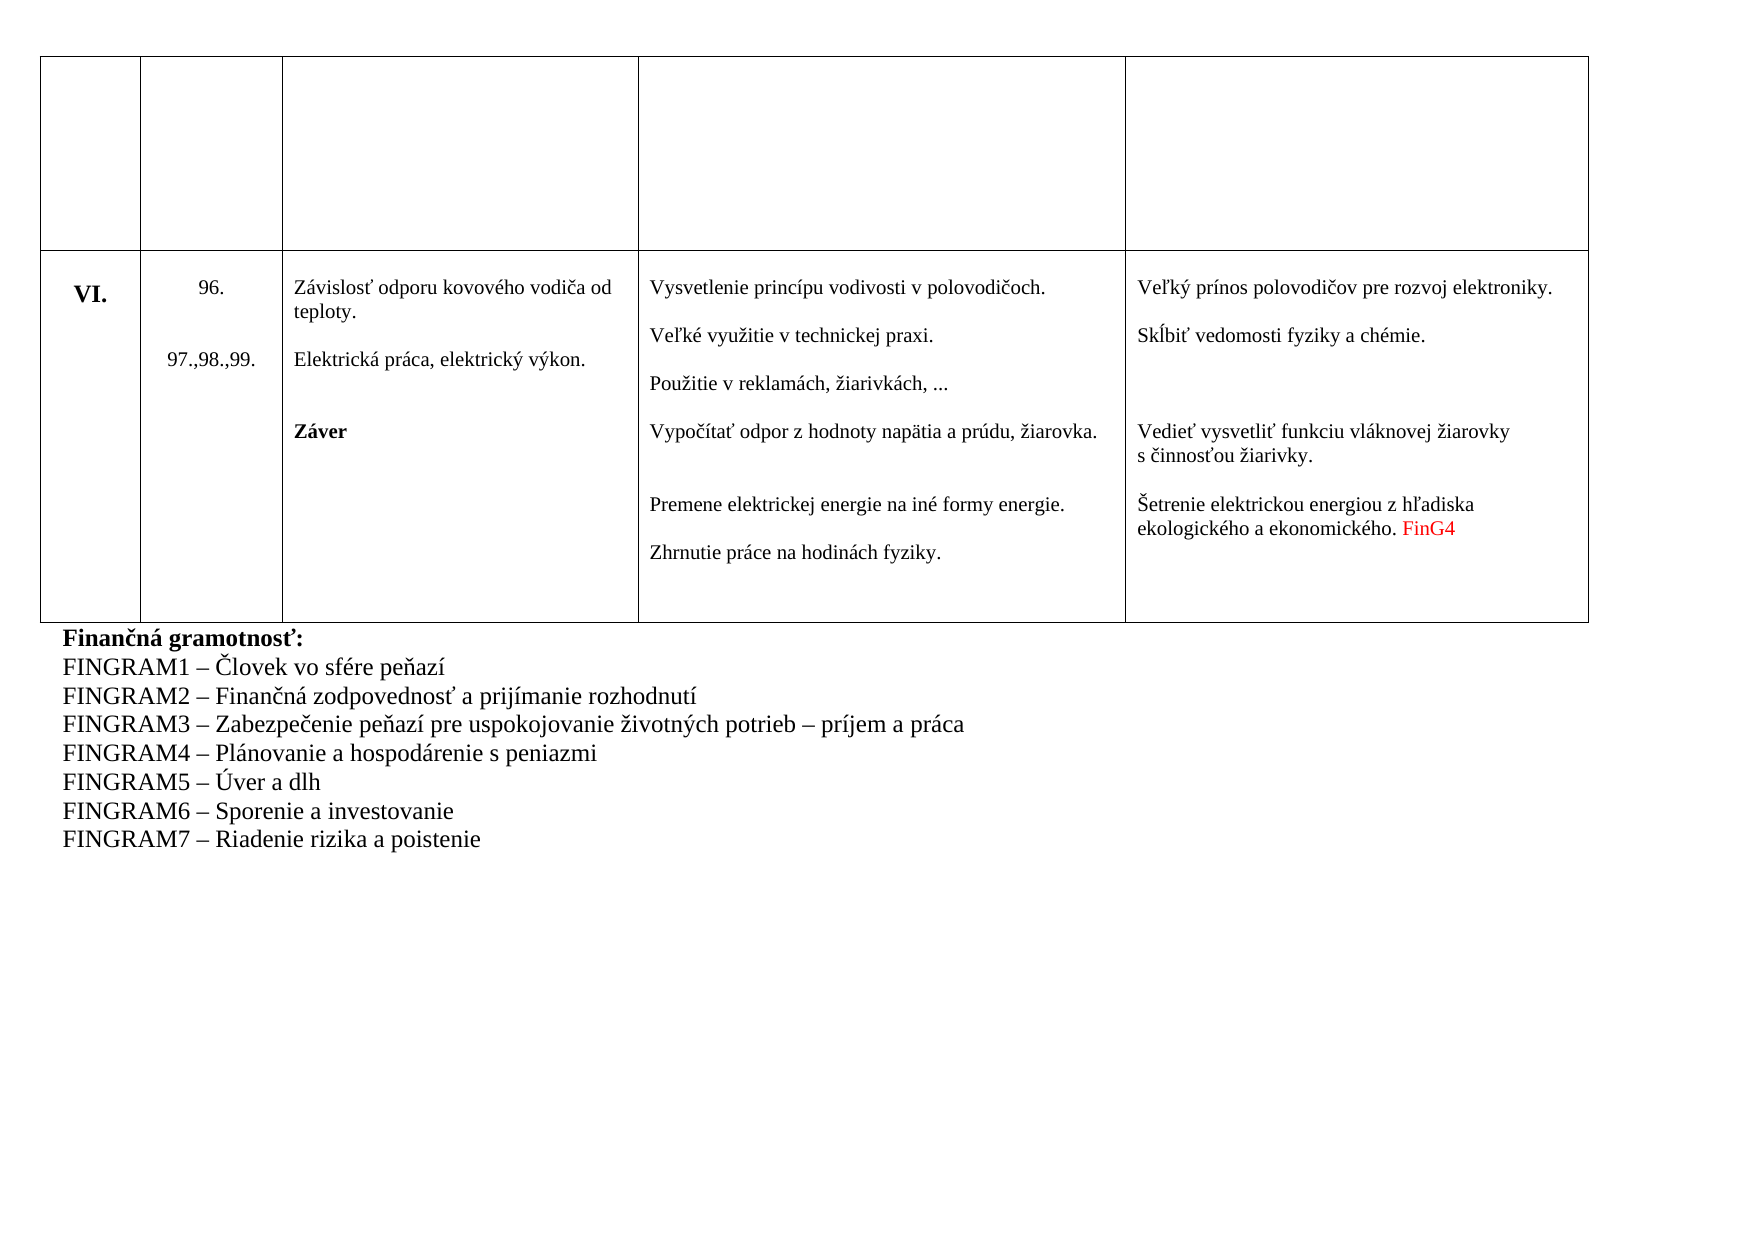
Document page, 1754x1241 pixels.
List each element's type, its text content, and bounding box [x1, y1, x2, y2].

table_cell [1126, 57, 1588, 250]
table_cell Vysvetlenie princípu vodivosti v polovodičoch. Veľké využitie v technickej praxi. Použitie v reklamách, žiarivkách, ... Vypočítať odpor z hodnoty napätia a prúdu, žiarovka. Premene elektrickej energie na iné formy energie. Zhrnutie práce na hodinách fyziky. [639, 251, 1125, 622]
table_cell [639, 57, 1125, 250]
text Finančná gramotnosť: [62, 623, 1675, 652]
text FINGRAM6 – Sporenie a investovanie [62, 796, 1675, 824]
text FINGRAM3 – Zabezpečenie peňazí pre uspokojovanie životných potrieb – príjem a práca [62, 709, 1675, 738]
table_cell V. [41, 57, 140, 250]
table_cell VI. [41, 251, 140, 622]
table_cell Veľký prínos polovodičov pre rozvoj elektroniky. Skĺbiť vedomosti fyziky a chémie. Vedieť vysvetliť funkciu vláknovej žiarovky s činnosťou žiarivky. Šetrenie elektrickou energiou z hľadiska ekologického a ekonomického. FinG4 [1126, 251, 1588, 622]
table_cell Závislosť odporu kovového vodiča od teploty. Elektrická práca, elektrický výkon. Záver [283, 251, 638, 622]
text FINGRAM2 – Finančná zodpovednosť a prijímanie rozhodnutí [62, 681, 1675, 709]
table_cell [283, 57, 638, 250]
text FINGRAM4 – Plánovanie a hospodárenie s peniazmi [62, 738, 1675, 767]
table_cell 96. 97.,98.,99. [141, 251, 282, 622]
text FINGRAM7 – Riadenie rizika a poistenie [62, 824, 1675, 853]
text FINGRAM5 – Úver a dlh [62, 767, 1675, 796]
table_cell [141, 57, 282, 250]
text FINGRAM1 – Človek vo sfére peňazí [62, 652, 1675, 681]
